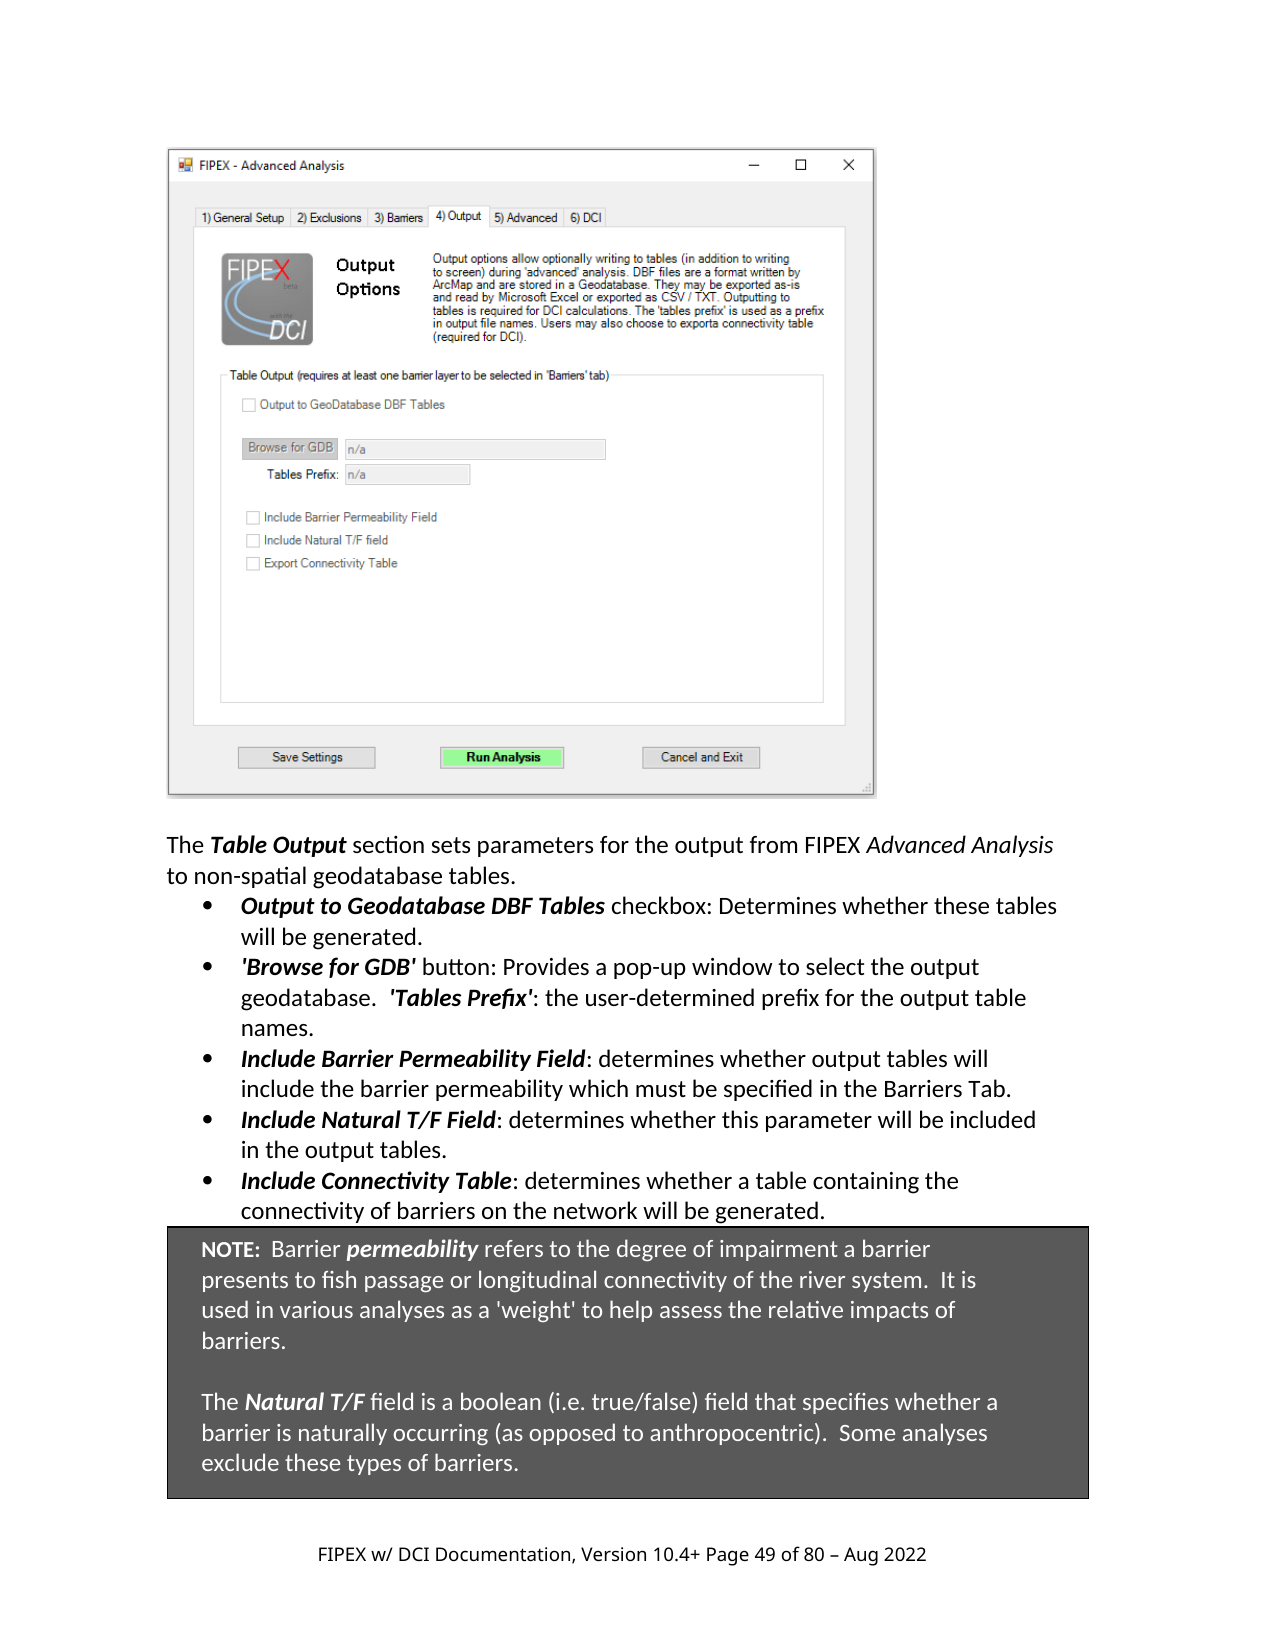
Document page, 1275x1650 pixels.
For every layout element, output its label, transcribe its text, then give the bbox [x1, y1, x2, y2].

list Include Barrier Permeability Field: determines whether output tables will include the barrier permeability which must be specified in the Barriers Tab. [203, 1043, 1058, 1104]
list 'Browse for GDB' button: Provides a pop-up window to select the output geodatabase. 'Tables Prefix': the user-determined prefix for the output table names. [203, 951, 1058, 1043]
picture [166, 147, 877, 799]
list Output to Geodatabase DBF Tables checkbox: Determines whether these tables will be generated. [203, 890, 1058, 951]
list Include Connectivity Table: determines whether a table containing the connectivity of barriers on the network will be generated. [203, 1165, 1058, 1226]
list Include Natural T/F Field: determines whether this parameter will be included in the output tables. [203, 1104, 1058, 1165]
text The Table Output section sets parameters for the output from FIPEX Advanced Analysis to non-spatial geodatabase tables. [166, 829, 1058, 890]
